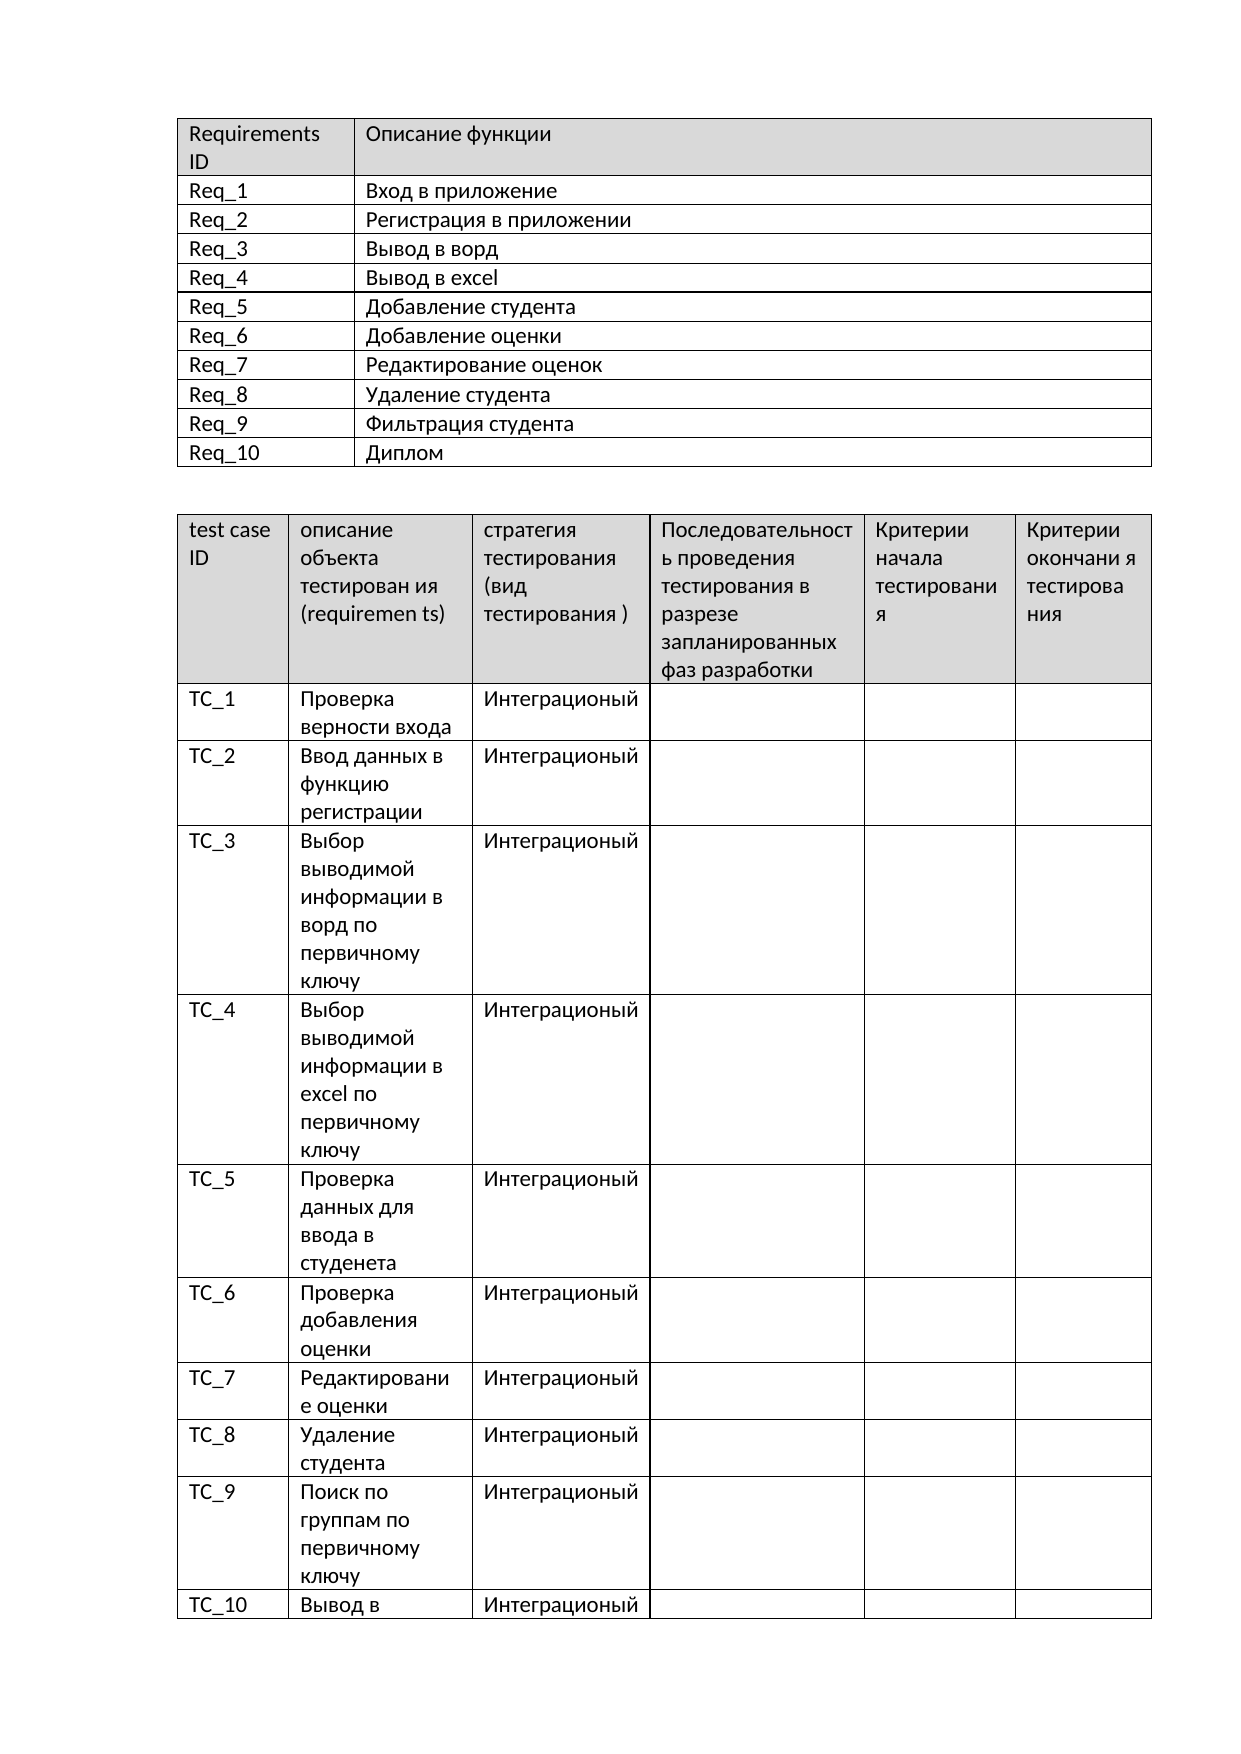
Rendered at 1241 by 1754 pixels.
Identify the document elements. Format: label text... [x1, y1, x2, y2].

table_cell TC_8 [178, 1420, 288, 1476]
table_cell TC_6 [178, 1278, 288, 1362]
table_cell [865, 741, 1015, 825]
table_header Requirements ID [178, 119, 354, 175]
table_cell TC_4 [178, 995, 288, 1163]
table_header Критерии начала тестировани я [865, 515, 1015, 683]
table_cell Редактирование оценок [355, 351, 1151, 379]
table_cell [865, 1477, 1015, 1589]
table_cell [1016, 826, 1151, 994]
table_cell Удаление студента [355, 380, 1151, 408]
table_cell Req_8 [178, 380, 354, 408]
table_cell [651, 1590, 864, 1618]
table_cell Проверка данных для ввода в студенета [289, 1165, 472, 1277]
table_cell Интеграционый [473, 995, 649, 1163]
table_header Описание функции [355, 119, 1151, 175]
table_cell [1016, 1420, 1151, 1476]
table_cell Интеграционый [473, 1477, 649, 1589]
table_cell Проверка верности входа [289, 684, 472, 740]
table_cell Регистрация в приложении [355, 205, 1151, 233]
table_cell [865, 1165, 1015, 1277]
table_cell Фильтрация студента [355, 409, 1151, 437]
table_cell [651, 1165, 864, 1277]
table_cell Ввод данных в функцию регистрации [289, 741, 472, 825]
table_cell Редактирование оценки [289, 1363, 472, 1419]
table_cell [1016, 1278, 1151, 1362]
table_cell [865, 1420, 1015, 1476]
table_cell TC_9 [178, 1477, 288, 1589]
table_cell [1016, 995, 1151, 1163]
table_cell [651, 684, 864, 740]
table_cell Вывод в ворд [355, 234, 1151, 262]
table_cell Интеграционый [473, 741, 649, 825]
table_cell Интеграционый [473, 1590, 649, 1618]
table_cell Добавление студента [355, 293, 1151, 321]
table_cell Выбор выводимой информации в excel по первичному ключу [289, 995, 472, 1163]
table_cell Вход в приложение [355, 176, 1151, 204]
table_cell Req_10 [178, 438, 354, 466]
table_cell Интеграционый [473, 684, 649, 740]
table_cell Req_7 [178, 351, 354, 379]
table_cell Интеграционый [473, 826, 649, 994]
table_cell TC_2 [178, 741, 288, 825]
table_cell Req_6 [178, 322, 354, 349]
table_cell TC_10 [178, 1590, 288, 1618]
table_cell [865, 826, 1015, 994]
table_header Критерии окончани я тестирова ния [1016, 515, 1151, 683]
table_cell Поиск по группам по первичному ключу [289, 1477, 472, 1589]
table_cell Добавление оценки [355, 322, 1151, 349]
table_cell [651, 1363, 864, 1419]
table_cell Интеграционый [473, 1420, 649, 1476]
table_cell Интеграционый [473, 1278, 649, 1362]
table_cell Req_4 [178, 264, 354, 291]
table_cell [651, 741, 864, 825]
table_cell [865, 684, 1015, 740]
table_cell Вывод в диплом [289, 1590, 472, 1618]
table_cell [651, 826, 864, 994]
table_header test case ID [178, 515, 288, 683]
table_cell [1016, 1165, 1151, 1277]
table_cell Интеграционый [473, 1363, 649, 1419]
table_cell TC_1 [178, 684, 288, 740]
table_cell [1016, 741, 1151, 825]
table_cell Вывод в excel [355, 264, 1151, 291]
table_cell [1016, 684, 1151, 740]
table_cell TC_7 [178, 1363, 288, 1419]
table_cell [865, 995, 1015, 1163]
table_cell Удаление студента [289, 1420, 472, 1476]
table_cell [865, 1590, 1015, 1618]
table_cell TC_5 [178, 1165, 288, 1277]
table_cell Проверка добавления оценки [289, 1278, 472, 1362]
table_cell [865, 1278, 1015, 1362]
table_cell [651, 1477, 864, 1589]
table_cell [865, 1363, 1015, 1419]
table_cell Выбор выводимой информации в ворд по первичному ключу [289, 826, 472, 994]
table_cell Req_2 [178, 205, 354, 233]
table_cell [1016, 1590, 1151, 1618]
table_cell [651, 1278, 864, 1362]
table_cell Req_3 [178, 234, 354, 262]
table_cell Req_1 [178, 176, 354, 204]
table_header стратегия тестирования (вид тестирования ) [473, 515, 649, 683]
table_header описание объекта тестирован ия (requiremen ts) [289, 515, 472, 683]
table_header Последовательност ь проведения тестирования в разрезе запланированных фаз разработки [651, 515, 864, 683]
table_cell Req_9 [178, 409, 354, 437]
table_cell [651, 1420, 864, 1476]
table_cell Req_5 [178, 293, 354, 321]
table_cell [651, 995, 864, 1163]
table_cell TC_3 [178, 826, 288, 994]
table_cell [1016, 1363, 1151, 1419]
table_cell [1016, 1477, 1151, 1589]
table_cell Интеграционый [473, 1165, 649, 1277]
table_cell Диплом [355, 438, 1151, 466]
